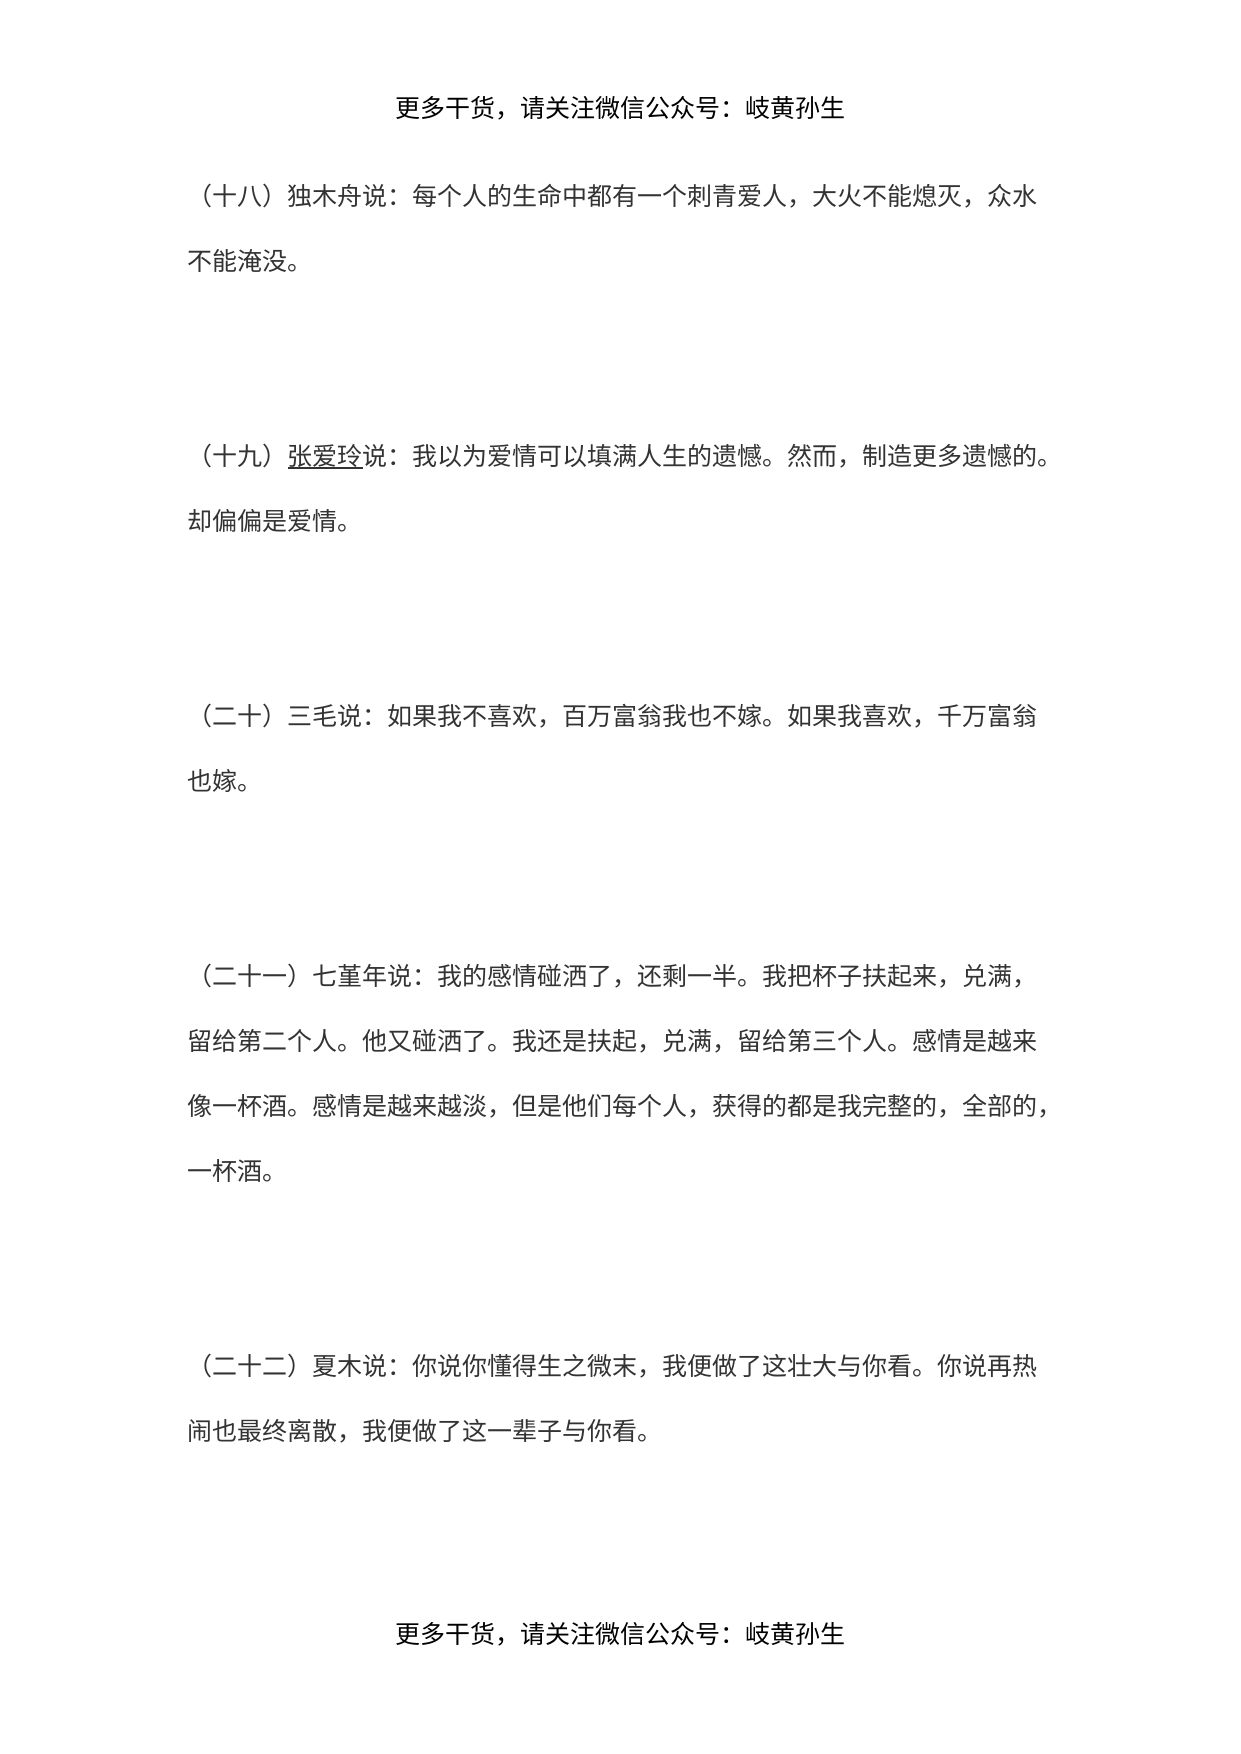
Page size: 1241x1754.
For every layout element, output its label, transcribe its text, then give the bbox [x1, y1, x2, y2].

text （二十二）夏木说：你说你懂得生之微末，我便做了这壮大与你看。你说再热闹也最终离散，我便做了这一辈子与你看。 [187, 1332, 1053, 1462]
text （二十一）七堇年说：我的感情碰洒了，还剩一半。我把杯子扶起来，兑满，留给第二个人。他又碰洒了。我还是扶起，兑满，留给第三个人。感情是越来像一杯酒。感情是越来越淡，但是他们每个人，获得的都是我完整的，全部的，一杯酒。 [187, 942, 1053, 1202]
text （十九）张爱玲说：我以为爱情可以填满人生的遗憾。然而，制造更多遗憾的。却偏偏是爱情。 [187, 422, 1053, 552]
text （二十）三毛说：如果我不喜欢，百万富翁我也不嫁。如果我喜欢，千万富翁也嫁。 [187, 682, 1053, 812]
text （十八）独木舟说：每个人的生命中都有一个刺青爱人，大火不能熄灭，众水不能淹没。 [187, 162, 1053, 292]
